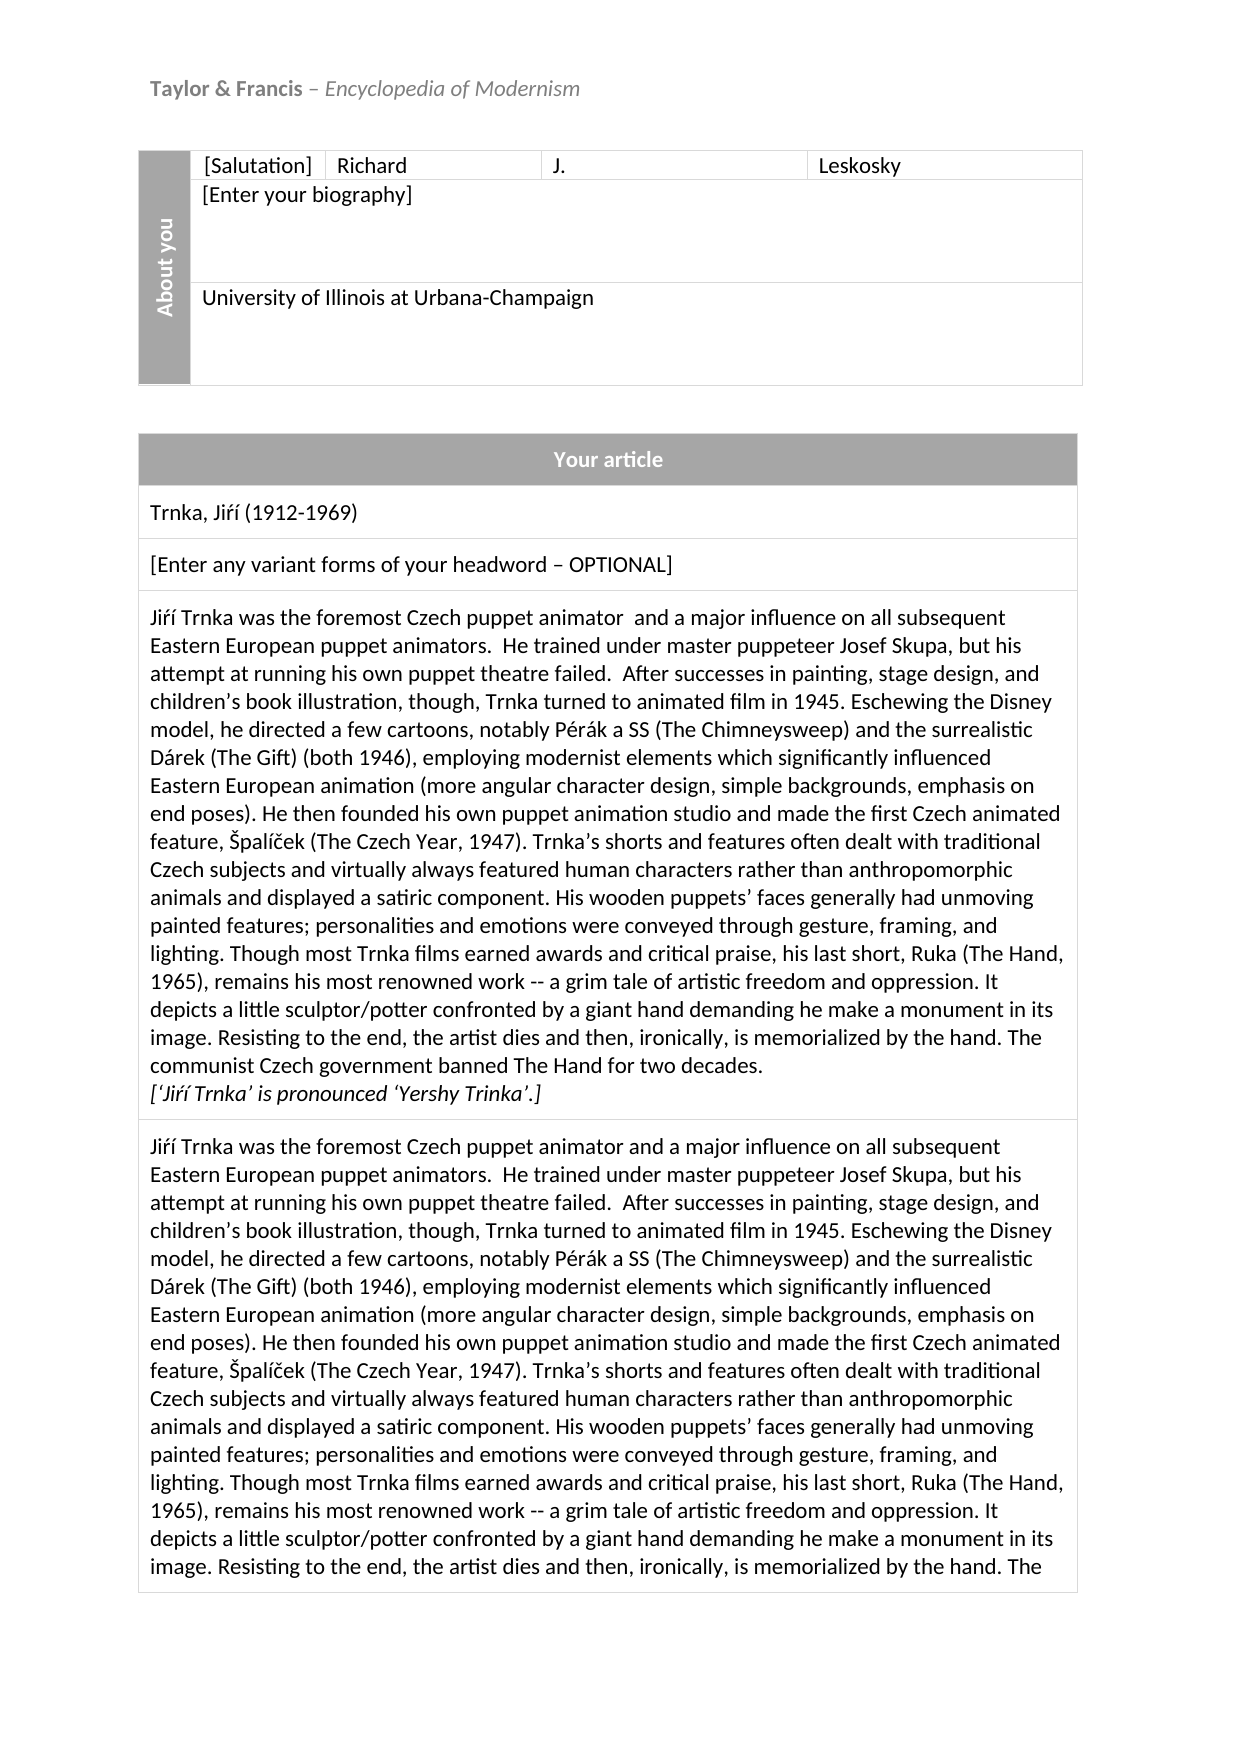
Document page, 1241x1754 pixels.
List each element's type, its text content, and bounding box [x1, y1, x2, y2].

table_header Your article [139, 434, 1077, 485]
table_header About you [139, 151, 190, 384]
